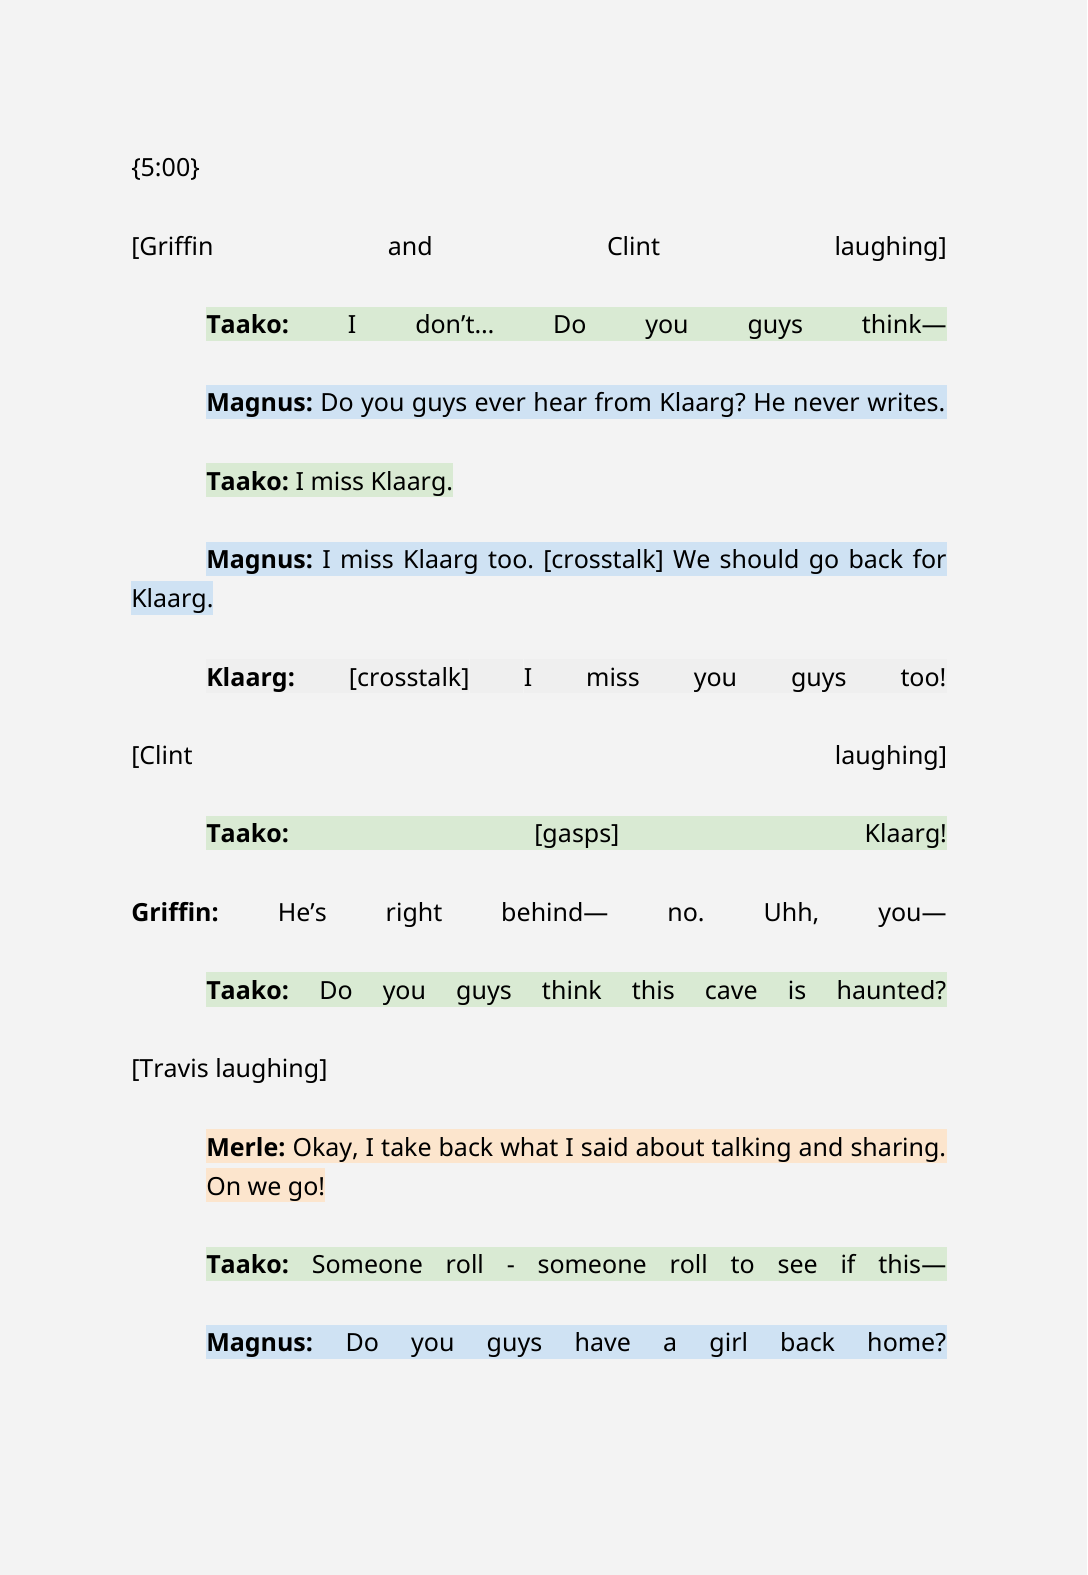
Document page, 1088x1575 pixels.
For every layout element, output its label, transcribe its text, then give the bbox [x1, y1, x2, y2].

text {5:00} [Griffin and Clint laughing] Taako: I don’t… Do you guys think— Magnus: Do you guys ever hear from Klaarg? He never writes. Taako: I miss Klaarg. [131, 150, 947, 497]
text Merle: Okay, I take back what I said about talking and sharing. On we go! [206, 1163, 947, 1202]
text Magnus: I miss Klaarg too. [crosstalk] We should go back for Klaarg. Klaarg: [crosstalk] I miss you guys too! [Clint laughing] Taako: [gasps] Klaarg! Griffin: He’s right behind— no. Uhh, you— Taako: Do you guys think this cave is haunted? [Travis laughing] [131, 502, 947, 1085]
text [131, 1207, 947, 1398]
